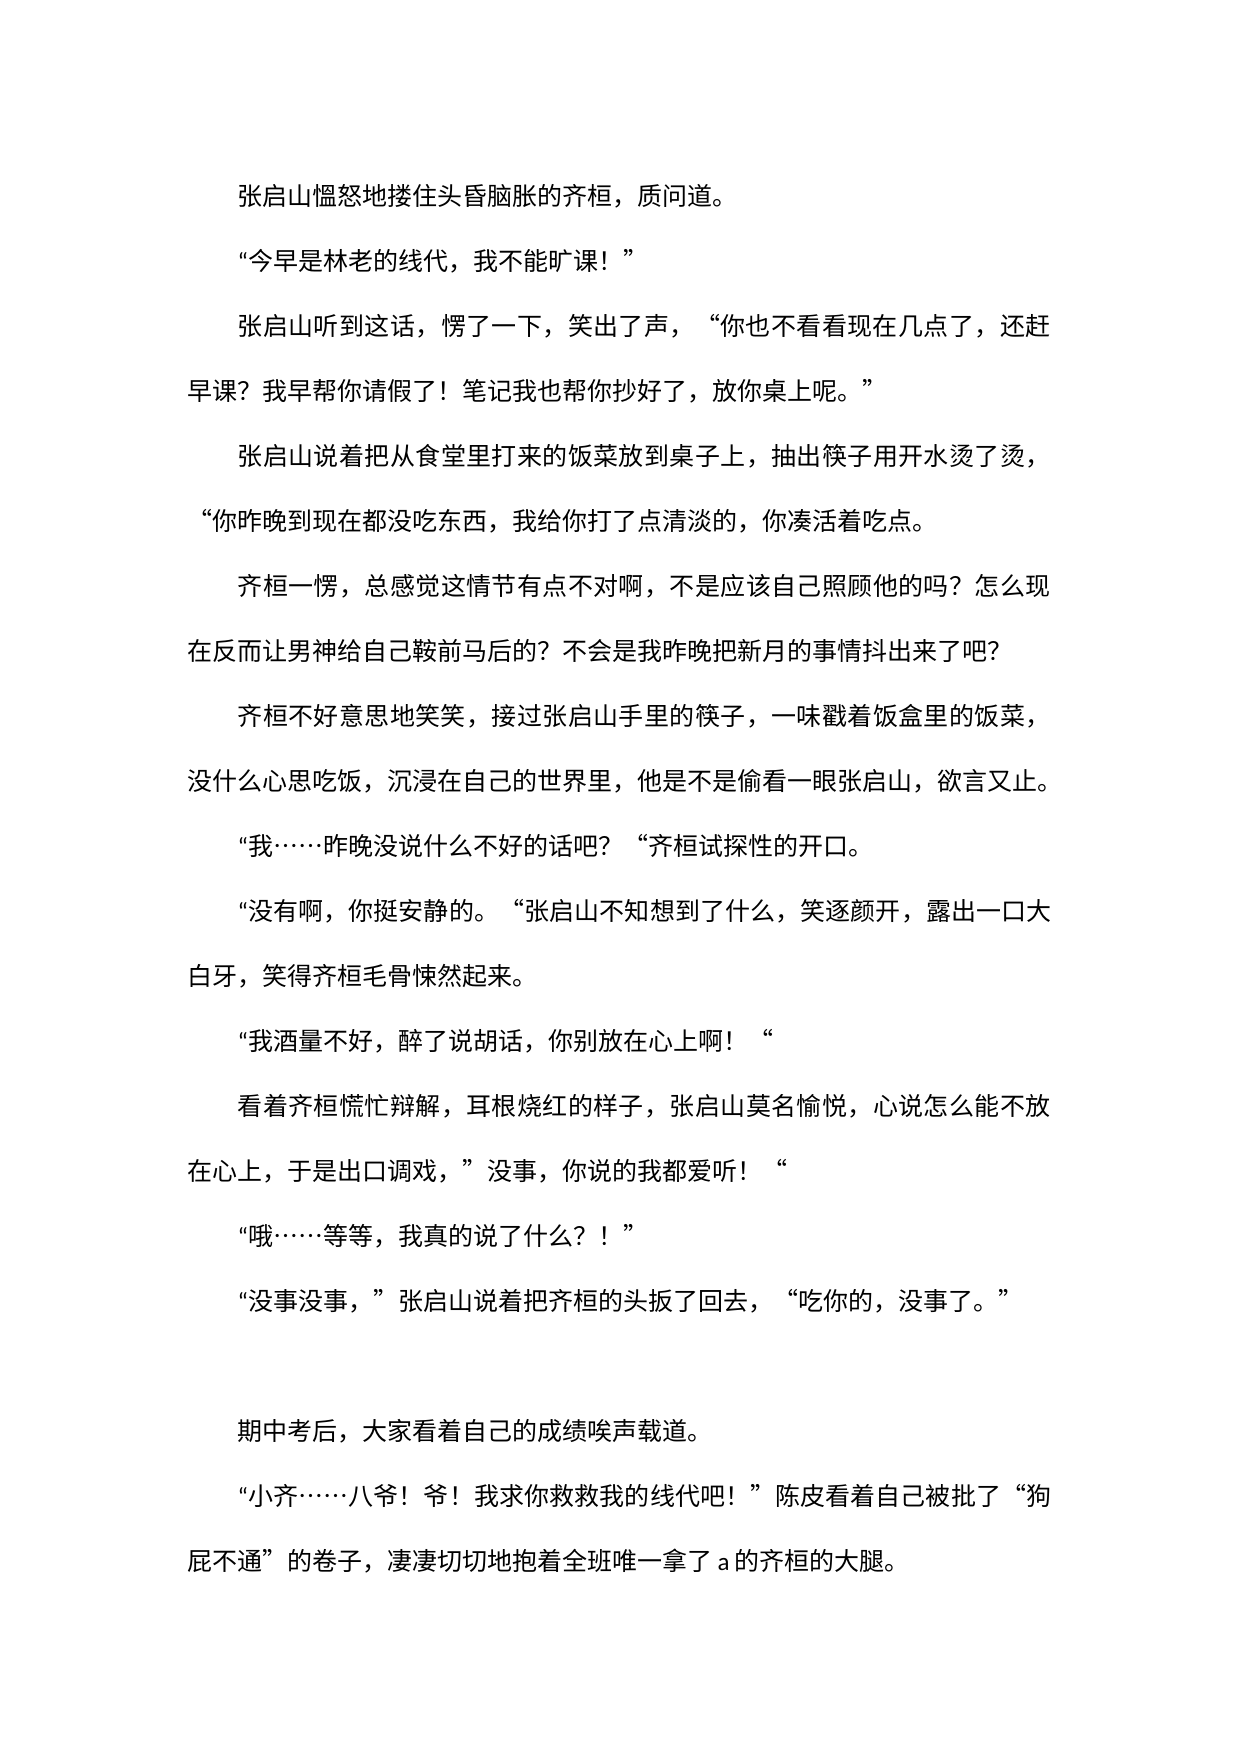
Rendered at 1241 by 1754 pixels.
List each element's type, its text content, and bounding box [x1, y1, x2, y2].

text 张启山听到这话，愣了一下，笑出了声，“你也不看看现在几点了，还赶早课？我早帮你请假了！笔记我也帮你抄好了，放你桌上呢。” [187, 292, 1053, 422]
text 张启山说着把从食堂里打来的饭菜放到桌子上，抽出筷子用开水烫了烫，“你昨晚到现在都没吃东西，我给你打了点清淡的，你凑活着吃点。 [187, 422, 1053, 552]
text “我酒量不好，醉了说胡话，你别放在心上啊！“ [187, 1007, 1053, 1072]
text “我……昨晚没说什么不好的话吧？“齐桓试探性的开口。 [187, 812, 1053, 877]
text 期中考后，大家看着自己的成绩唉声载道。 [187, 1397, 1053, 1462]
text 张启山慍怒地搂住头昏脑胀的齐桓，质问道。 [187, 162, 1053, 227]
text 齐桓不好意思地笑笑，接过张启山手里的筷子，一味戳着饭盒里的饭菜，没什么心思吃饭，沉浸在自己的世界里，他是不是偷看一眼张启山，欲言又止。 [187, 682, 1053, 812]
text “哦……等等，我真的说了什么？！” [187, 1202, 1053, 1267]
text “没有啊，你挺安静的。“张启山不知想到了什么，笑逐颜开，露出一口大白牙，笑得齐桓毛骨悚然起来。 [187, 877, 1053, 1007]
text “小齐……八爷！爷！我求你救救我的线代吧！”陈皮看着自己被批了“狗屁不通”的卷子，凄凄切切地抱着全班唯一拿了a的齐桓的大腿。 [187, 1462, 1053, 1592]
text 齐桓一愣，总感觉这情节有点不对啊，不是应该自己照顾他的吗？怎么现在反而让男神给自己鞍前马后的？不会是我昨晚把新月的事情抖出来了吧？ [187, 552, 1053, 682]
text “没事没事，”张启山说着把齐桓的头扳了回去，“吃你的，没事了。” [187, 1267, 1053, 1332]
text “今早是林老的线代，我不能旷课！” [187, 227, 1053, 292]
text 看着齐桓慌忙辩解，耳根烧红的样子，张启山莫名愉悦，心说怎么能不放在心上，于是出口调戏，”没事，你说的我都爱听！“ [187, 1072, 1053, 1202]
